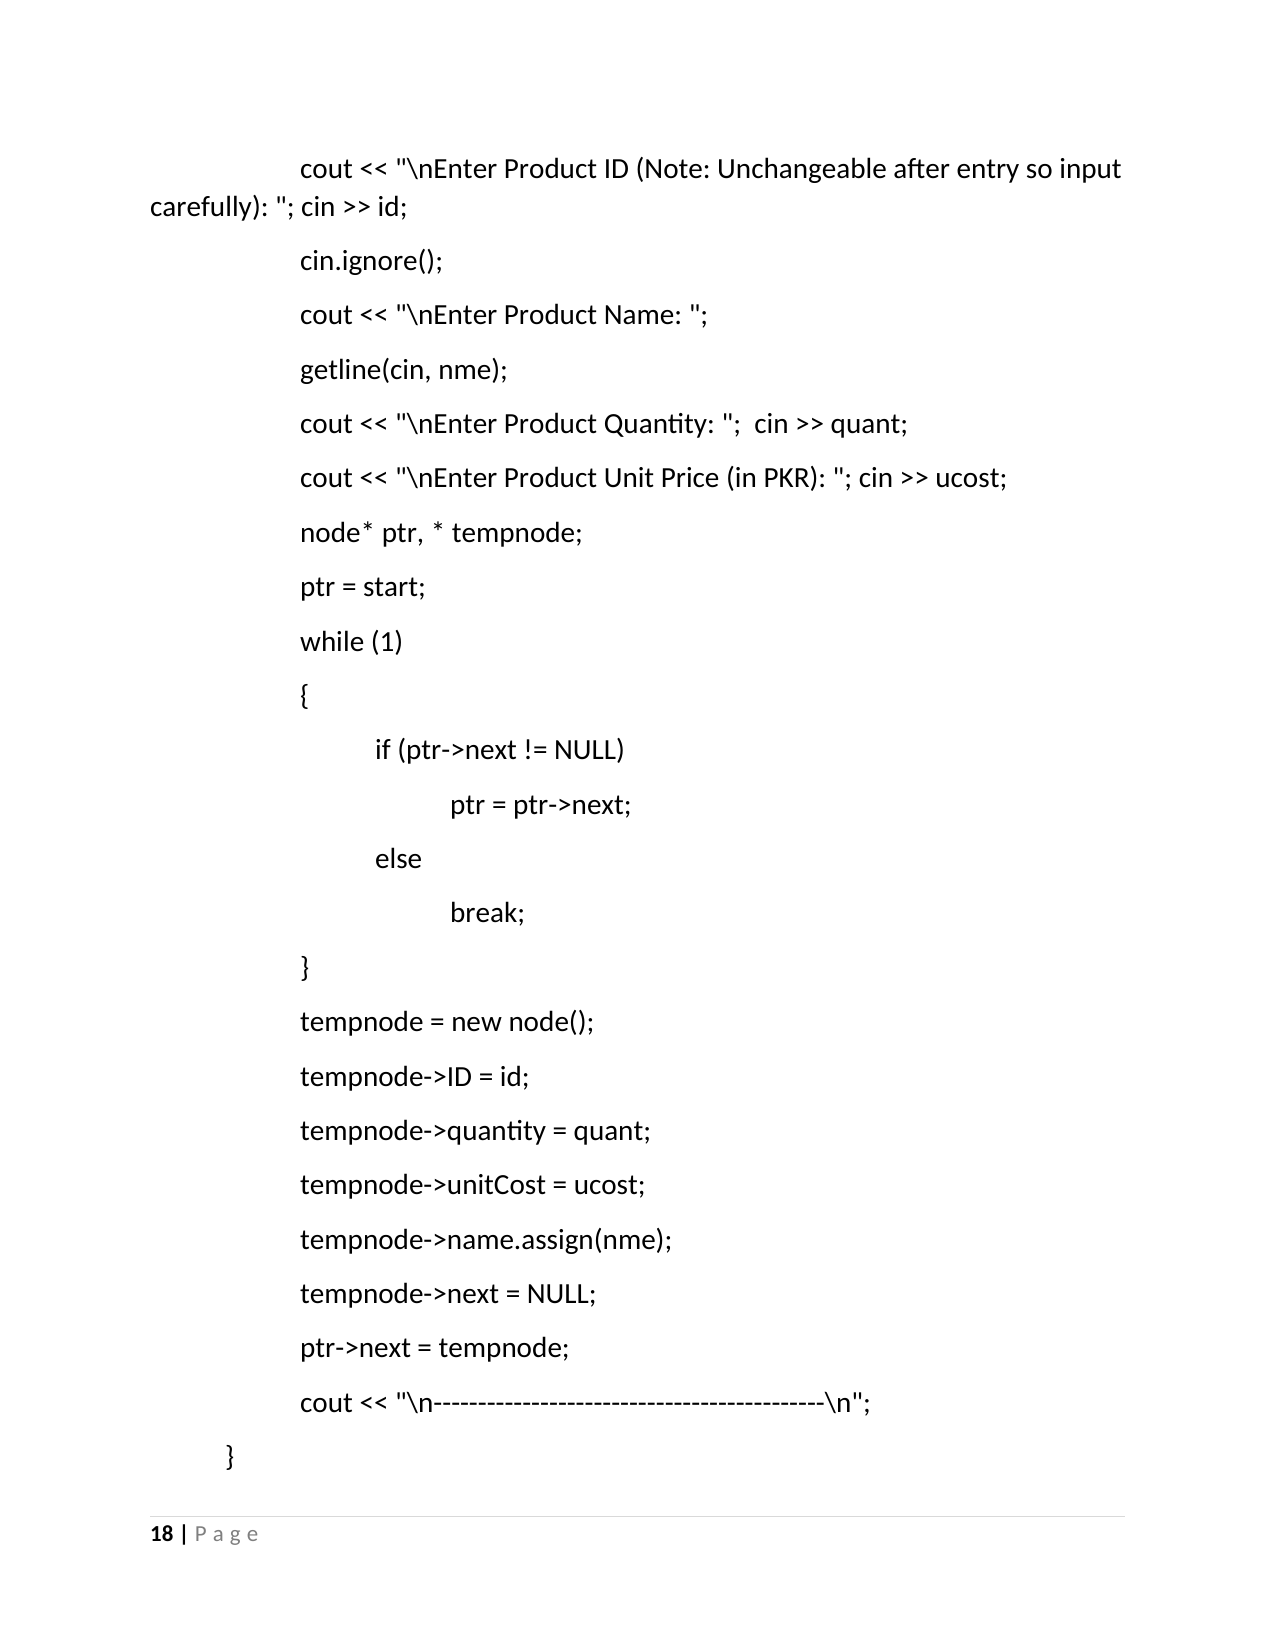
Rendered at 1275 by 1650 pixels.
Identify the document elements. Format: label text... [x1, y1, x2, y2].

text ptr = start; [150, 568, 1125, 604]
text tempnode->unitCost = ucost; [150, 1166, 1125, 1202]
text cout << "\nEnter Product Unit Price (in PKR): "; cin >> ucost; [150, 459, 1125, 495]
text tempnode->quantity = quant; [150, 1112, 1125, 1148]
text while (1) [150, 623, 1125, 658]
text cout << "\n--------------------------------------------\n"; [150, 1384, 1125, 1419]
text cout << "\nEnter Product Quantity: "; cin >> quant; [150, 405, 1125, 441]
text tempnode->next = NULL; [150, 1275, 1125, 1311]
text cout << "\nEnter Product Name: "; [150, 296, 1125, 332]
text getline(cin, nme); [150, 351, 1125, 386]
text ptr->next = tempnode; [150, 1329, 1125, 1365]
text ptr = ptr->next; [150, 786, 1125, 821]
text cin.ignore(); [150, 242, 1125, 278]
text } [150, 1438, 1125, 1474]
text tempnode->ID = id; [150, 1058, 1125, 1093]
text } [150, 949, 1125, 984]
text cout << "\nEnter Product ID (Note: Unchangeable after entry so input carefully): "; cin >> id; [150, 150, 1125, 223]
text tempnode = new node(); [150, 1003, 1125, 1039]
text { [150, 677, 1125, 713]
text node* ptr, * tempnode; [150, 514, 1125, 549]
text else [150, 840, 1125, 876]
text break; [150, 894, 1125, 930]
text tempnode->name.assign(nme); [150, 1221, 1125, 1256]
text if (ptr->next != NULL) [150, 731, 1125, 767]
